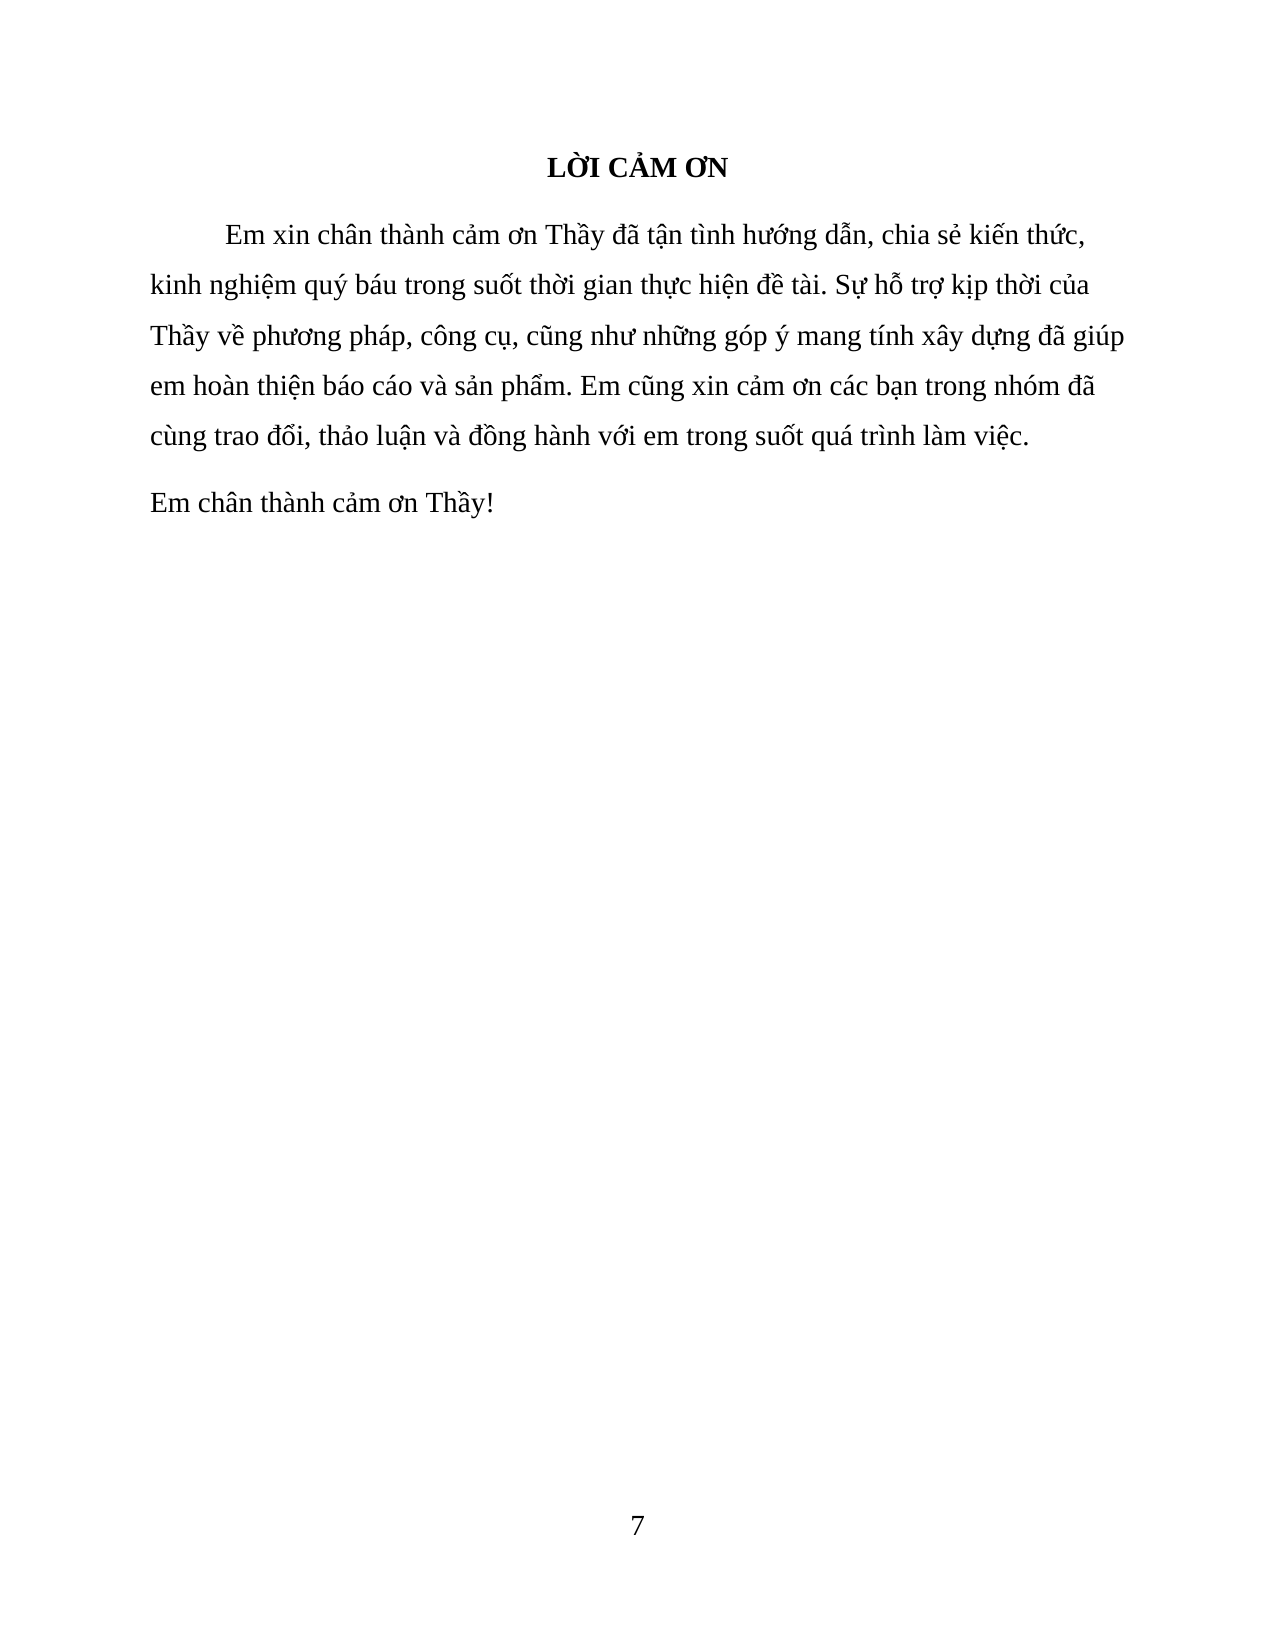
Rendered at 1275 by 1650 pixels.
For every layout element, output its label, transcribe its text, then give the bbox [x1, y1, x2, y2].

text Em chân thành cảm ơn Thầy! [150, 485, 1125, 519]
text LỜI CẢM ƠN [150, 150, 1125, 183]
text Em xin chân thành cảm ơn Thầy đã tận tình hướng dẫn, chia sẻ kiến thức, kinh nghiệm quý báu trong suốt thời gian thực hiện đề tài. Sự hỗ trợ kịp thời của Thầy về phương pháp, công cụ, cũng như những góp ý mang tính xây dựng đã giúp em hoàn thiện báo cáo và sản phẩm. Em cũng xin cảm ơn các bạn trong nhóm đã cùng trao đổi, thảo luận và đồng hành với em trong suốt quá trình làm việc. [150, 217, 1125, 452]
